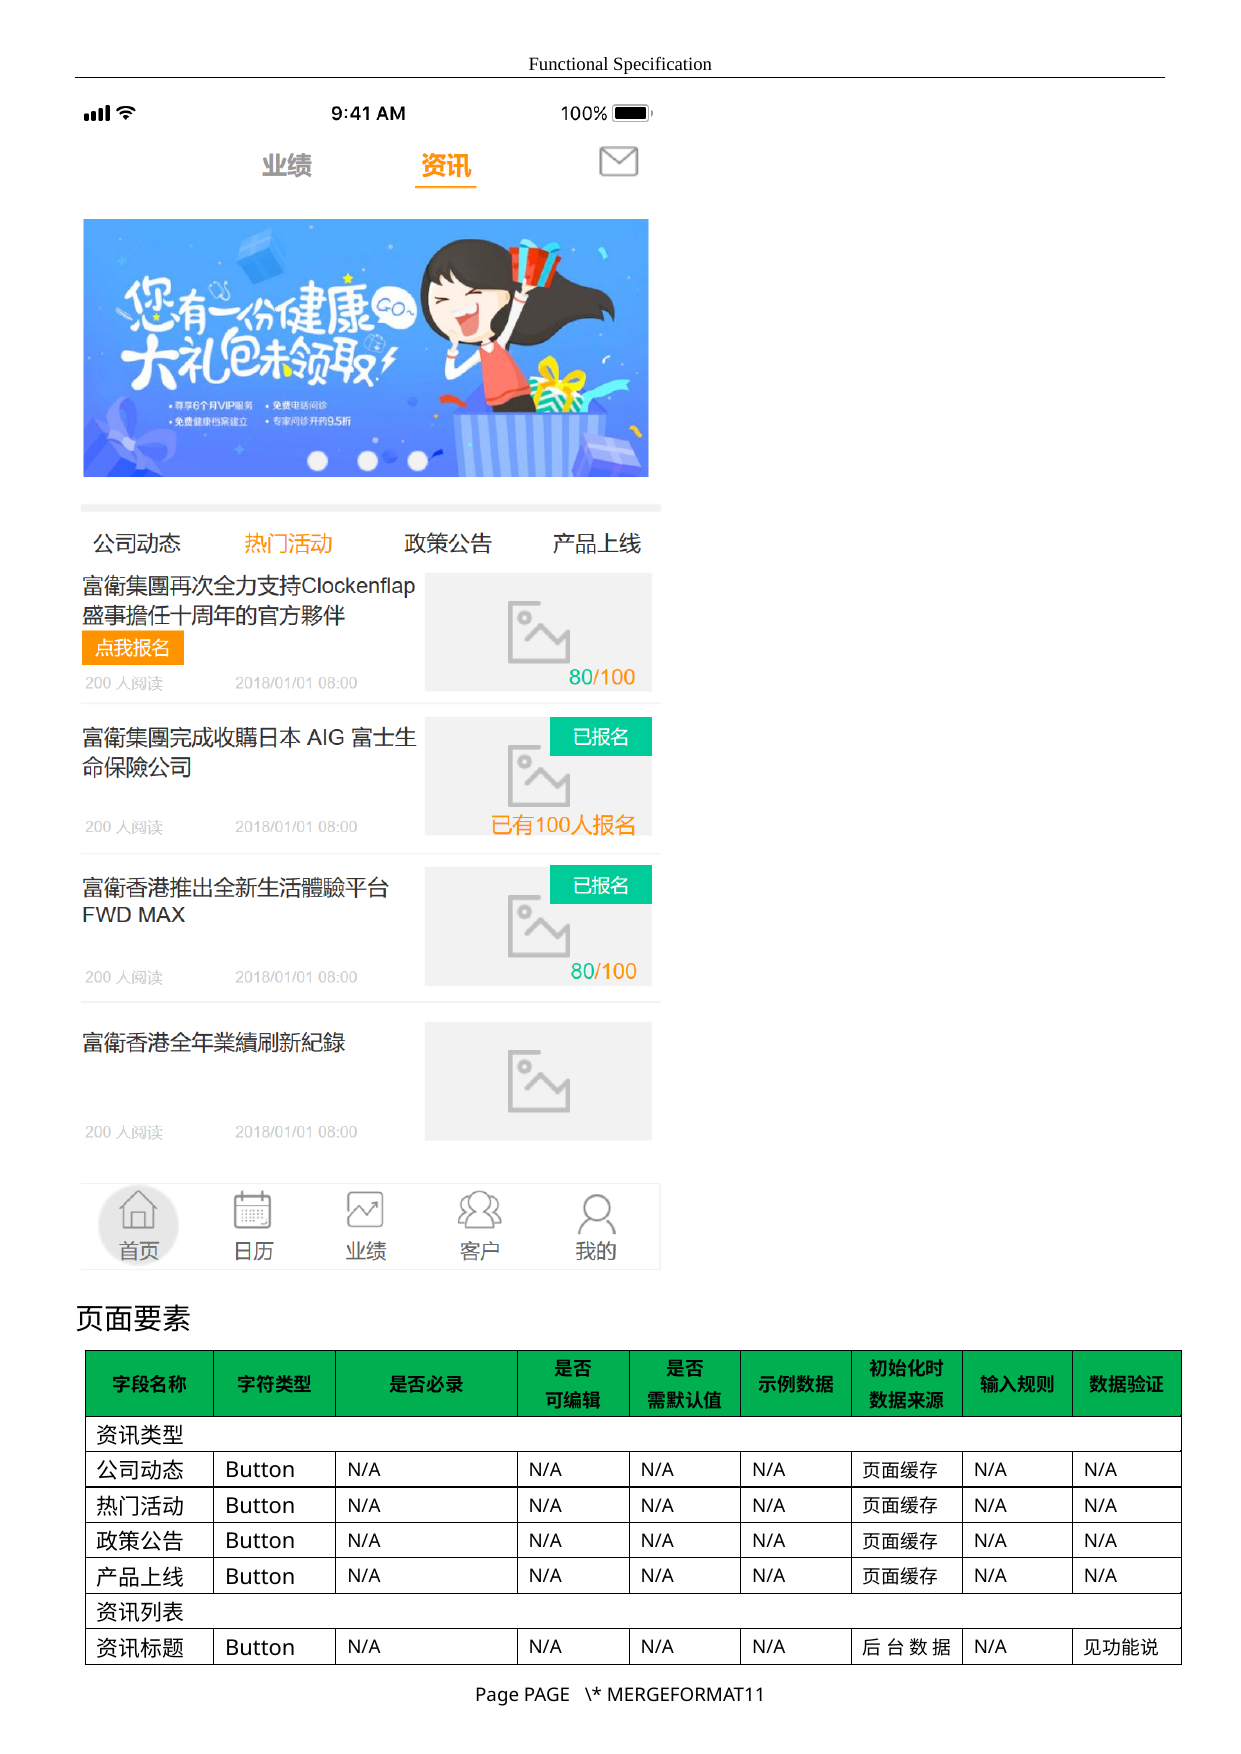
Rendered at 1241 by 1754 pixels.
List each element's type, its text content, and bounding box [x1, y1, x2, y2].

table_cell N/A [963, 1523, 1072, 1557]
table_cell N/A [630, 1629, 740, 1663]
table_header 初始化时 数据来源 [852, 1351, 962, 1416]
table_cell N/A [518, 1523, 629, 1557]
table_cell N/A [336, 1452, 517, 1486]
table_header 字符类型 [214, 1351, 335, 1416]
table_cell 热门活动 [86, 1488, 213, 1522]
table_cell N/A [336, 1488, 517, 1522]
table_cell N/A [518, 1629, 629, 1663]
table_cell 页面缓存 [852, 1558, 962, 1593]
table_cell N/A [963, 1488, 1072, 1522]
table_header 是否 可编辑 [518, 1351, 629, 1416]
table_cell N/A [336, 1523, 517, 1557]
table_header 是否必录 [336, 1351, 517, 1416]
table_header 示例数据 [741, 1351, 851, 1416]
table_cell N/A [630, 1452, 740, 1486]
table_cell N/A [518, 1488, 629, 1522]
table_cell N/A [741, 1452, 851, 1486]
table_cell N/A [741, 1523, 851, 1557]
table_cell N/A [518, 1452, 629, 1486]
table_cell Button [214, 1523, 335, 1557]
table_cell 页面缓存 [852, 1488, 962, 1522]
table_cell 资讯列表 [86, 1594, 1181, 1628]
table_cell 产品上线 [86, 1558, 213, 1593]
table_cell N/A [336, 1558, 517, 1593]
table_cell N/A [518, 1558, 629, 1593]
subtitle 页面要素 [75, 1284, 1165, 1349]
table_cell N/A [630, 1523, 740, 1557]
table_header 字段名称 [86, 1351, 213, 1416]
table_cell 页面缓存 [852, 1523, 962, 1557]
table_cell N/A [1073, 1523, 1181, 1557]
table_cell Button [214, 1558, 335, 1593]
table_cell 资讯类型 [86, 1417, 1181, 1451]
table_cell N/A [963, 1558, 1072, 1593]
table_cell N/A [630, 1488, 740, 1522]
table_cell Button [214, 1452, 335, 1486]
table_cell Button [214, 1629, 335, 1663]
table_cell Button [214, 1488, 335, 1522]
table_cell N/A [1073, 1452, 1181, 1486]
table_cell 政策公告 [86, 1523, 213, 1557]
table_cell N/A [963, 1629, 1072, 1663]
table_cell N/A [741, 1629, 851, 1663]
table_cell N/A [963, 1452, 1072, 1486]
table_cell N/A [336, 1629, 517, 1663]
table_cell N/A [1073, 1558, 1181, 1593]
table_cell N/A [630, 1558, 740, 1593]
table_header 数据验证 [1073, 1351, 1181, 1416]
table_cell N/A [741, 1558, 851, 1593]
table_cell N/A [741, 1488, 851, 1522]
table_cell 公司动态 [86, 1452, 213, 1486]
table_cell 后台数据库 [852, 1629, 962, 1663]
table_header 是否 需默认值 [630, 1351, 740, 1416]
table_cell N/A [1073, 1488, 1181, 1522]
picture [80, 97, 667, 1270]
table_cell 见功能说明 [1073, 1629, 1181, 1663]
table_cell 资讯标题 [86, 1629, 213, 1663]
table_header 输入规则 [963, 1351, 1072, 1416]
table_cell 页面缓存 [852, 1452, 962, 1486]
